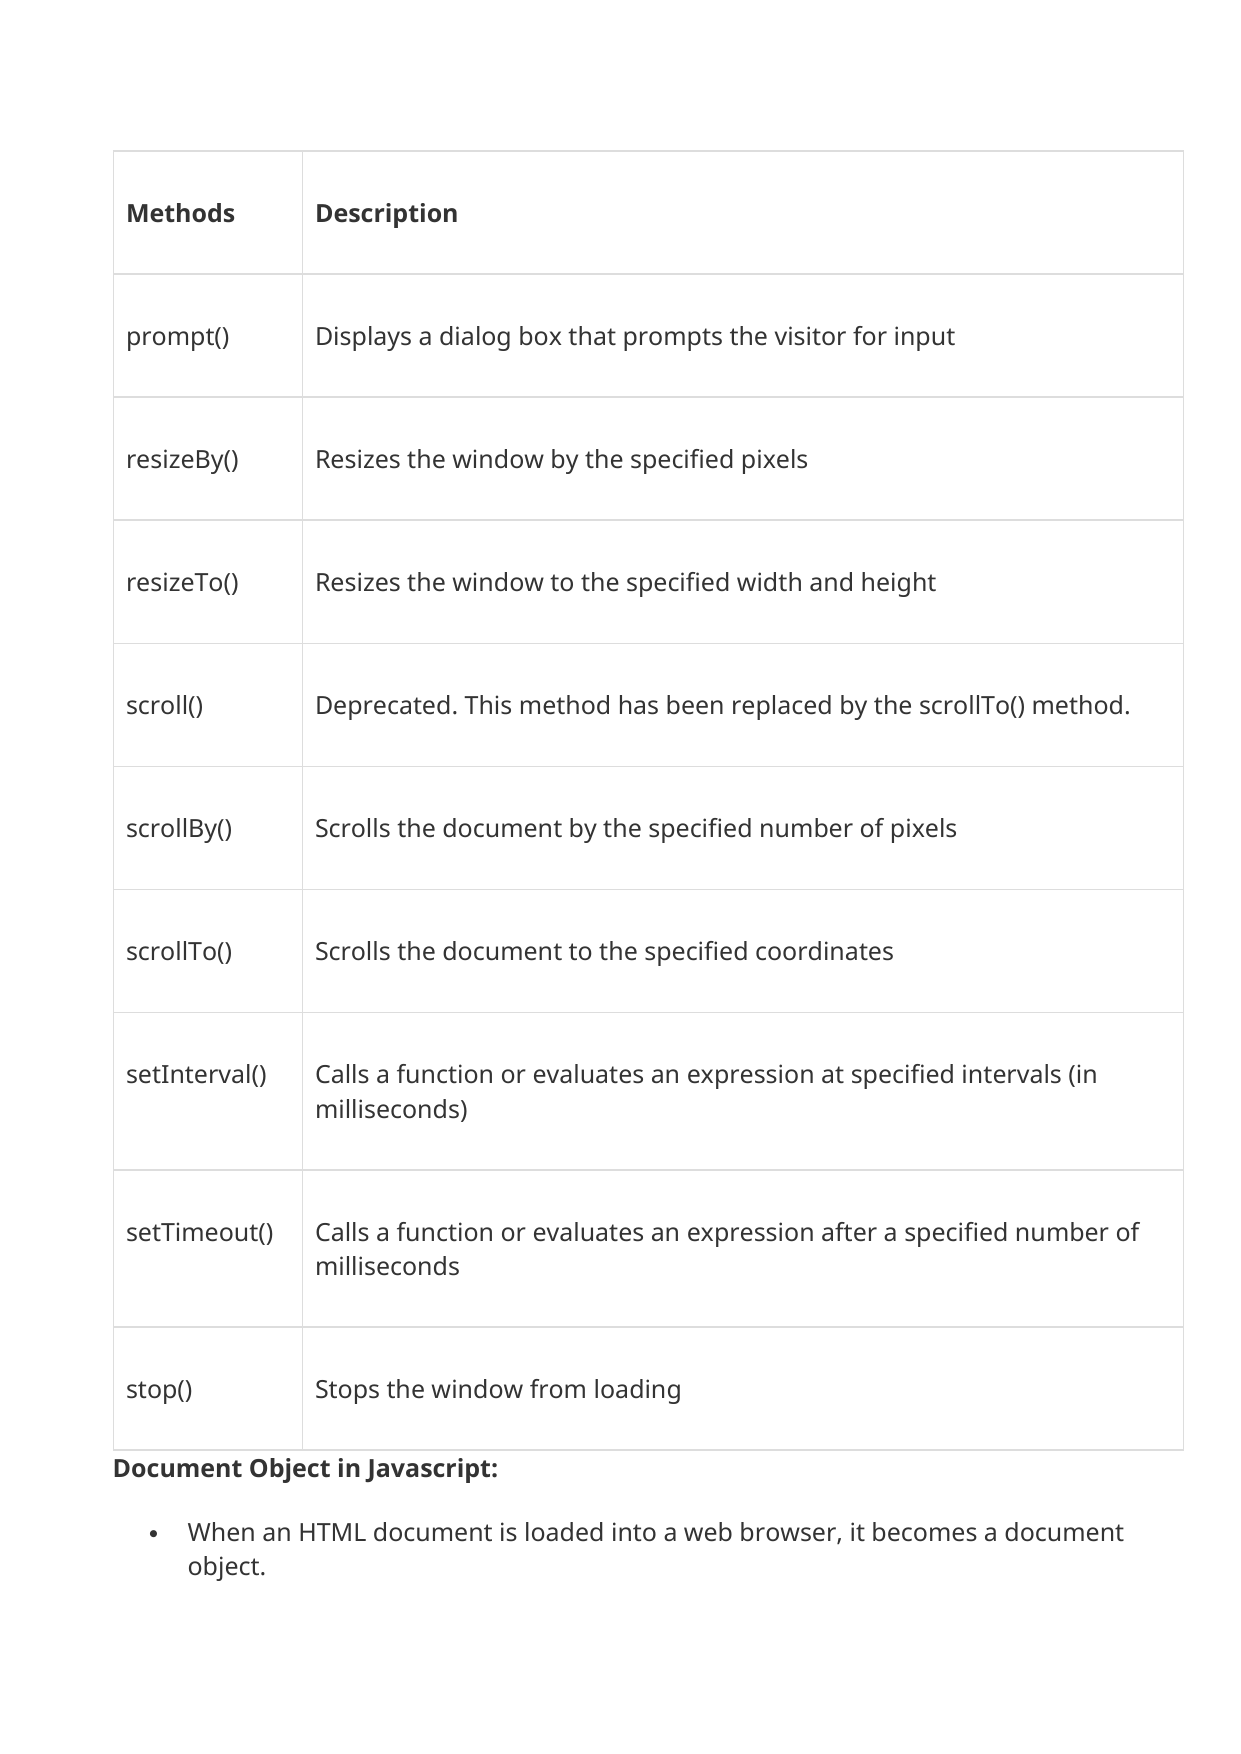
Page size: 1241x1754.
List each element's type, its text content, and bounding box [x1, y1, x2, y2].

table_cell Stops the window from loading [303, 1328, 1183, 1449]
table_cell scrollBy() [114, 767, 302, 889]
table_cell setTimeout() [114, 1171, 302, 1326]
table_cell scrollTo() [114, 890, 302, 1012]
table_cell Deprecated. This method has been replaced by the scrollTo() method. [303, 644, 1183, 766]
table_cell Displays a dialog box that prompts the visitor for input [303, 275, 1183, 396]
list When an HTML document is loaded into a web browser, it becomes a document object. [150, 1514, 1128, 1582]
table_cell Resizes the window to the specified width and height [303, 521, 1183, 642]
table_header Description [303, 152, 1183, 273]
table_header Methods [114, 152, 302, 273]
table_cell Resizes the window by the specified pixels [303, 398, 1183, 519]
table_cell setInterval() [114, 1013, 302, 1169]
table_cell Scrolls the document to the specified coordinates [303, 890, 1183, 1012]
table_cell prompt() [114, 275, 302, 396]
table_cell resizeBy() [114, 398, 302, 519]
table_cell Calls a function or evaluates an expression after a specified number of milliseconds [303, 1171, 1183, 1326]
text Document Object in Javascript: [112, 1451, 1128, 1485]
table_cell scroll() [114, 644, 302, 766]
table_cell resizeTo() [114, 521, 302, 642]
table_cell stop() [114, 1328, 302, 1449]
table_cell Scrolls the document by the specified number of pixels [303, 767, 1183, 889]
table_cell Calls a function or evaluates an expression at specified intervals (in milliseconds) [303, 1013, 1183, 1169]
